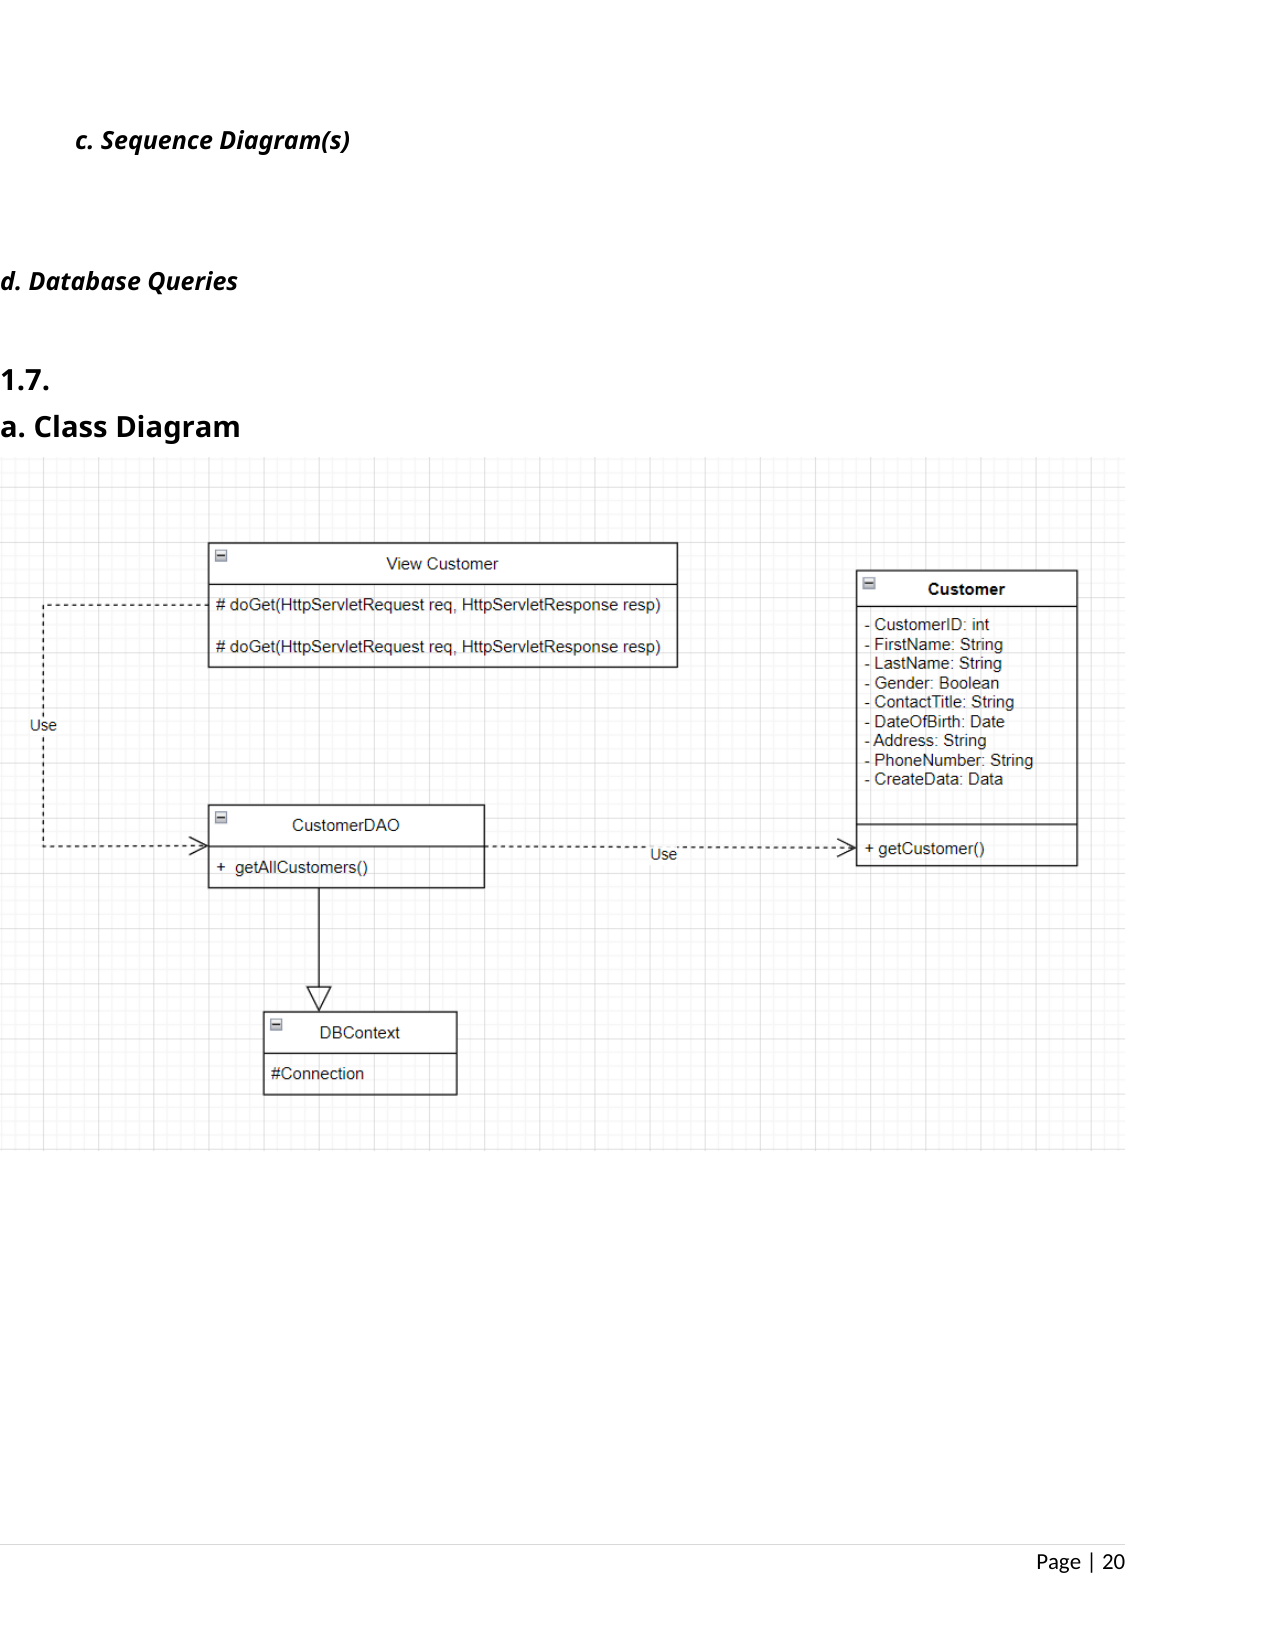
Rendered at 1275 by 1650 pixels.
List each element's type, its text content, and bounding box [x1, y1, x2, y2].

subtitle a. Class Diagram [0, 406, 1125, 446]
subtitle 1.7. [0, 359, 1125, 399]
picture [0, 457, 1125, 1151]
subtitle c. Sequence Diagram(s) [75, 122, 1125, 156]
subtitle d. Database Queries [0, 263, 1125, 297]
